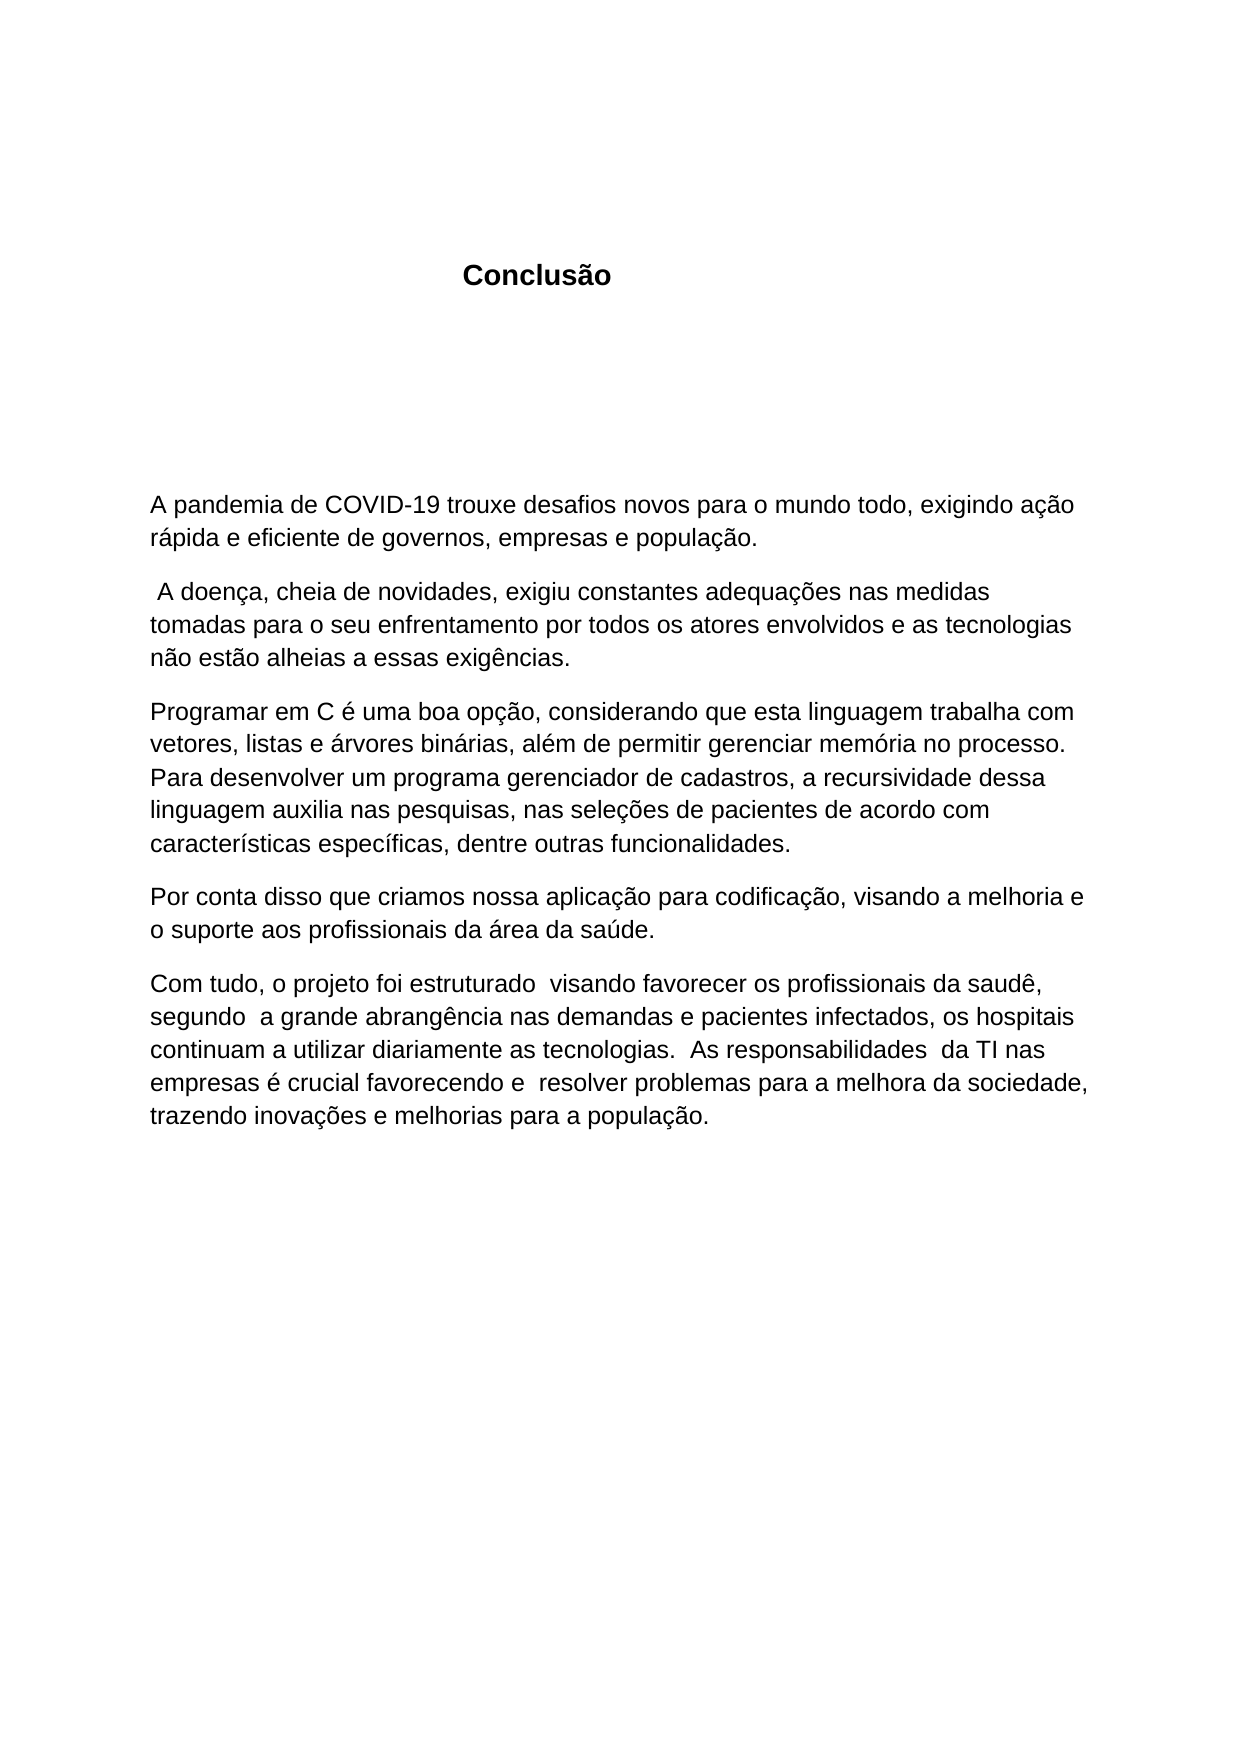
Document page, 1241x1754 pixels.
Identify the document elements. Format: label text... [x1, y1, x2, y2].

text Programar em C é uma boa opção, considerando que esta linguagem trabalha com vetores, listas e árvores binárias, além de permitir gerenciar memória no processo. Para desenvolver um programa gerenciador de cadastros, a recursividade dessa linguagem auxilia nas pesquisas, nas seleções de pacientes de acordo com características específicas, dentre outras funcionalidades. [150, 696, 1090, 857]
text Conclusão [150, 258, 1090, 291]
text Com tudo, o projeto foi estruturado visando favorecer os profissionais da saudê, segundo a grande abrangência nas demandas e pacientes infectados, os hospitais continuam a utilizar diariamente as tecnologias. As responsabilidades da TI nas empresas é crucial favorecendo e resolver problemas para a melhora da sociedade, trazendo inovações e melhorias para a população. [150, 969, 1090, 1130]
text A pandemia de COVID-19 trouxe desafios novos para o mundo todo, exigindo ação rápida e eficiente de governos, empresas e população. [150, 490, 1090, 551]
text Por conta disso que criamos nossa aplicação para codificação, visando a melhoria e o suporte aos profissionais da área da saúde. [150, 882, 1090, 944]
text A doença, cheia de novidades, exigiu constantes adequações nas medidas tomadas para o seu enfrentamento por todos os atores envolvidos e as tecnologias não estão alheias a essas exigências. [150, 577, 1090, 671]
